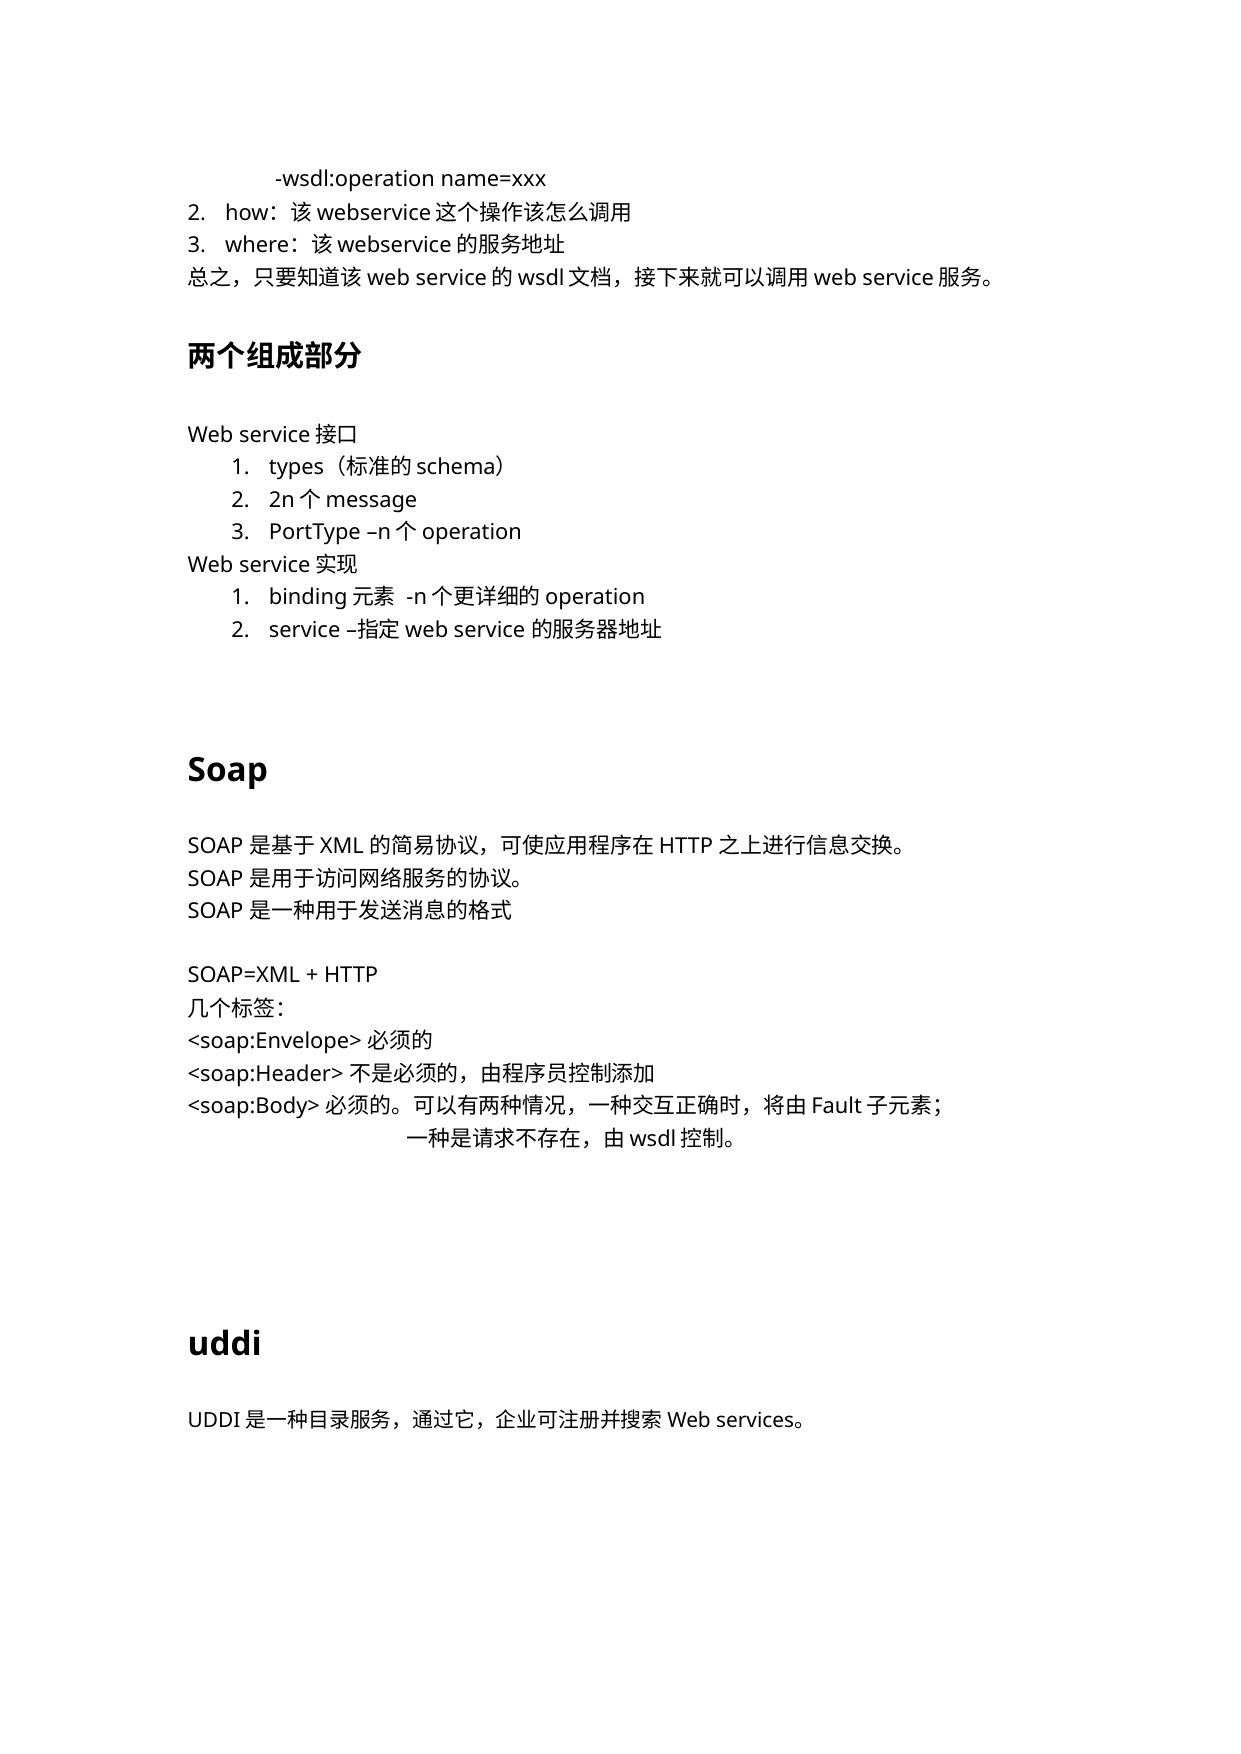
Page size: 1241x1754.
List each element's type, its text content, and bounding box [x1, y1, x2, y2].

text SOAP 是一种用于发送消息的格式 [187, 893, 1053, 926]
text Web service接口 [187, 416, 1053, 449]
list PortType –n个operation [231, 514, 1053, 546]
subtitle Soap [187, 736, 1053, 801]
subtitle uddi [187, 1310, 1053, 1375]
list 2n个message [231, 481, 1053, 514]
text 几个标签： [187, 991, 1053, 1023]
text <soap:Envelope> 必须的 [187, 1023, 1053, 1056]
list where：该webservice的服务地址 [187, 227, 1053, 259]
text 总之，只要知道该web service的wsdl文档，接下来就可以调用web service服务。 [187, 259, 1053, 292]
list -wsdl:operation name=xxx [275, 162, 1053, 194]
text UDDI 是一种目录服务，通过它，企业可注册并搜索 Web services。 [187, 1402, 1053, 1435]
text Web service实现 [187, 546, 1053, 579]
list binding元素 -n个更详细的operation [231, 579, 1053, 611]
list types（标准的schema） [231, 449, 1053, 481]
text SOAP 是基于 XML 的简易协议，可使应用程序在 HTTP 之上进行信息交换。 [187, 828, 1053, 861]
list service –指定web service 的服务器地址 [231, 611, 1053, 644]
text SOAP 是用于访问网络服务的协议。 [187, 861, 1053, 893]
subtitle 两个组成部分 [187, 321, 1053, 386]
text <soap:Body> 必须的。可以有两种情况，一种交互正确时，将由Fault子元素； [187, 1088, 1053, 1121]
text SOAP=XML + HTTP [187, 958, 1053, 991]
text <soap:Header> 不是必须的，由程序员控制添加 [187, 1056, 1053, 1088]
text 一种是请求不存在，由wsdl控制。 [362, 1121, 1053, 1153]
list how：该webservice这个操作该怎么调用 [187, 194, 1053, 227]
